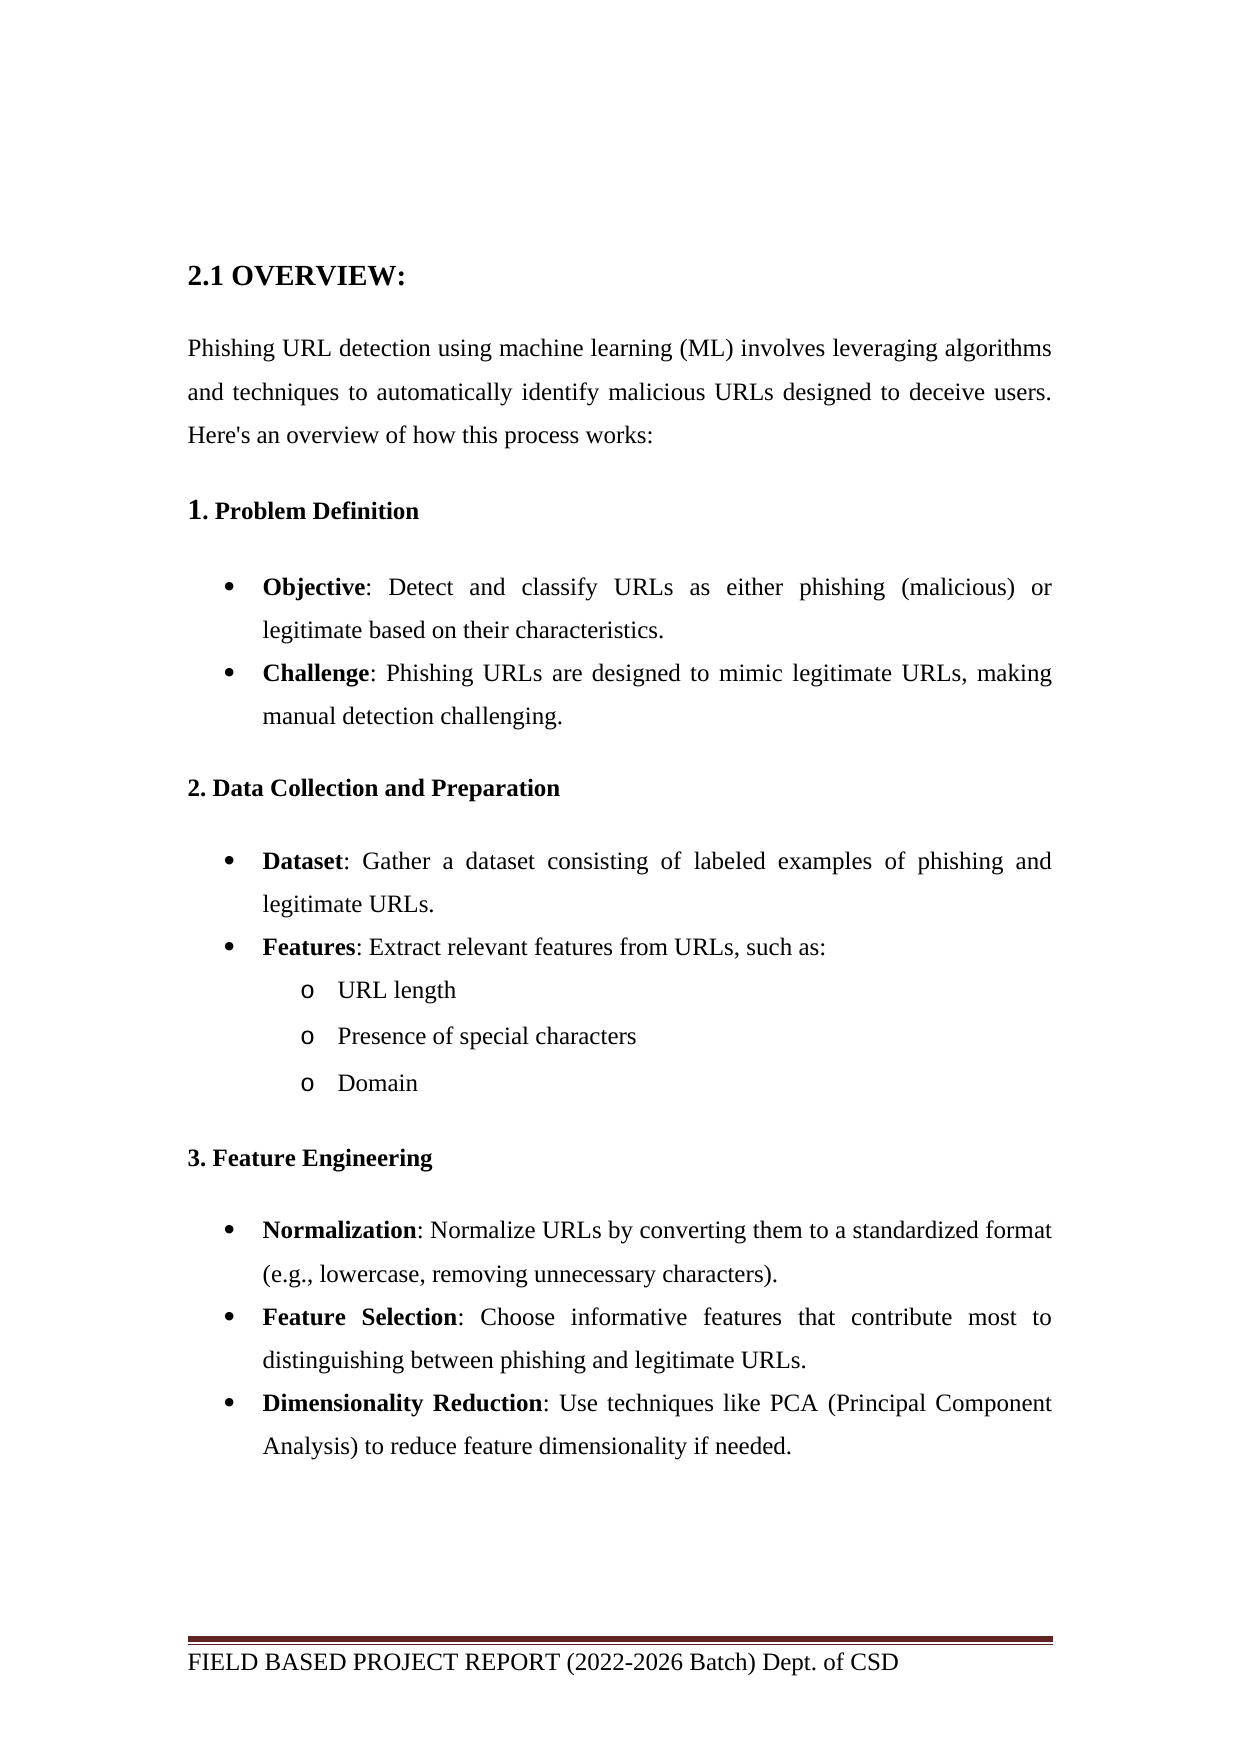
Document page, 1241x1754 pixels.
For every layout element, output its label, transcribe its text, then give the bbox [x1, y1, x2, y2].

list Normalization: Normalize URLs by converting them to a standardized format (e.g., lowercase, removing unnecessary characters). [225, 1216, 1053, 1287]
subtitle 3. Feature Engineering [187, 1143, 1053, 1172]
list Presence of special characters [300, 1021, 1053, 1052]
list Challenge: Phishing URLs are designed to mimic legitimate URLs, making manual detection challenging. [225, 658, 1053, 730]
list URL length [300, 975, 1053, 1006]
list Objective: Detect and classify URLs as either phishing (malicious) or legitimate based on their characteristics. [225, 572, 1053, 643]
text Phishing URL detection using machine learning (ML) involves leveraging algorithms and techniques to automatically identify malicious URLs designed to deceive users. Here's an overview of how this process works: [187, 333, 1053, 448]
text 2.1 OVERVIEW: [187, 258, 1053, 292]
list Features: Extract relevant features from URLs, such as: [225, 932, 1053, 961]
list Feature Selection: Choose informative features that contribute most to distinguishing between phishing and legitimate URLs. [225, 1302, 1053, 1374]
list Domain [300, 1068, 1053, 1098]
subtitle 1. Problem Definition [187, 492, 1053, 526]
list Dimensionality Reduction: Use techniques like PCA (Principal Component Analysis) to reduce feature dimensionality if needed. [225, 1388, 1053, 1460]
subtitle 2. Data Collection and Preparation [187, 773, 1053, 802]
list Dataset: Gather a dataset consisting of labeled examples of phishing and legitimate URLs. [225, 846, 1053, 918]
